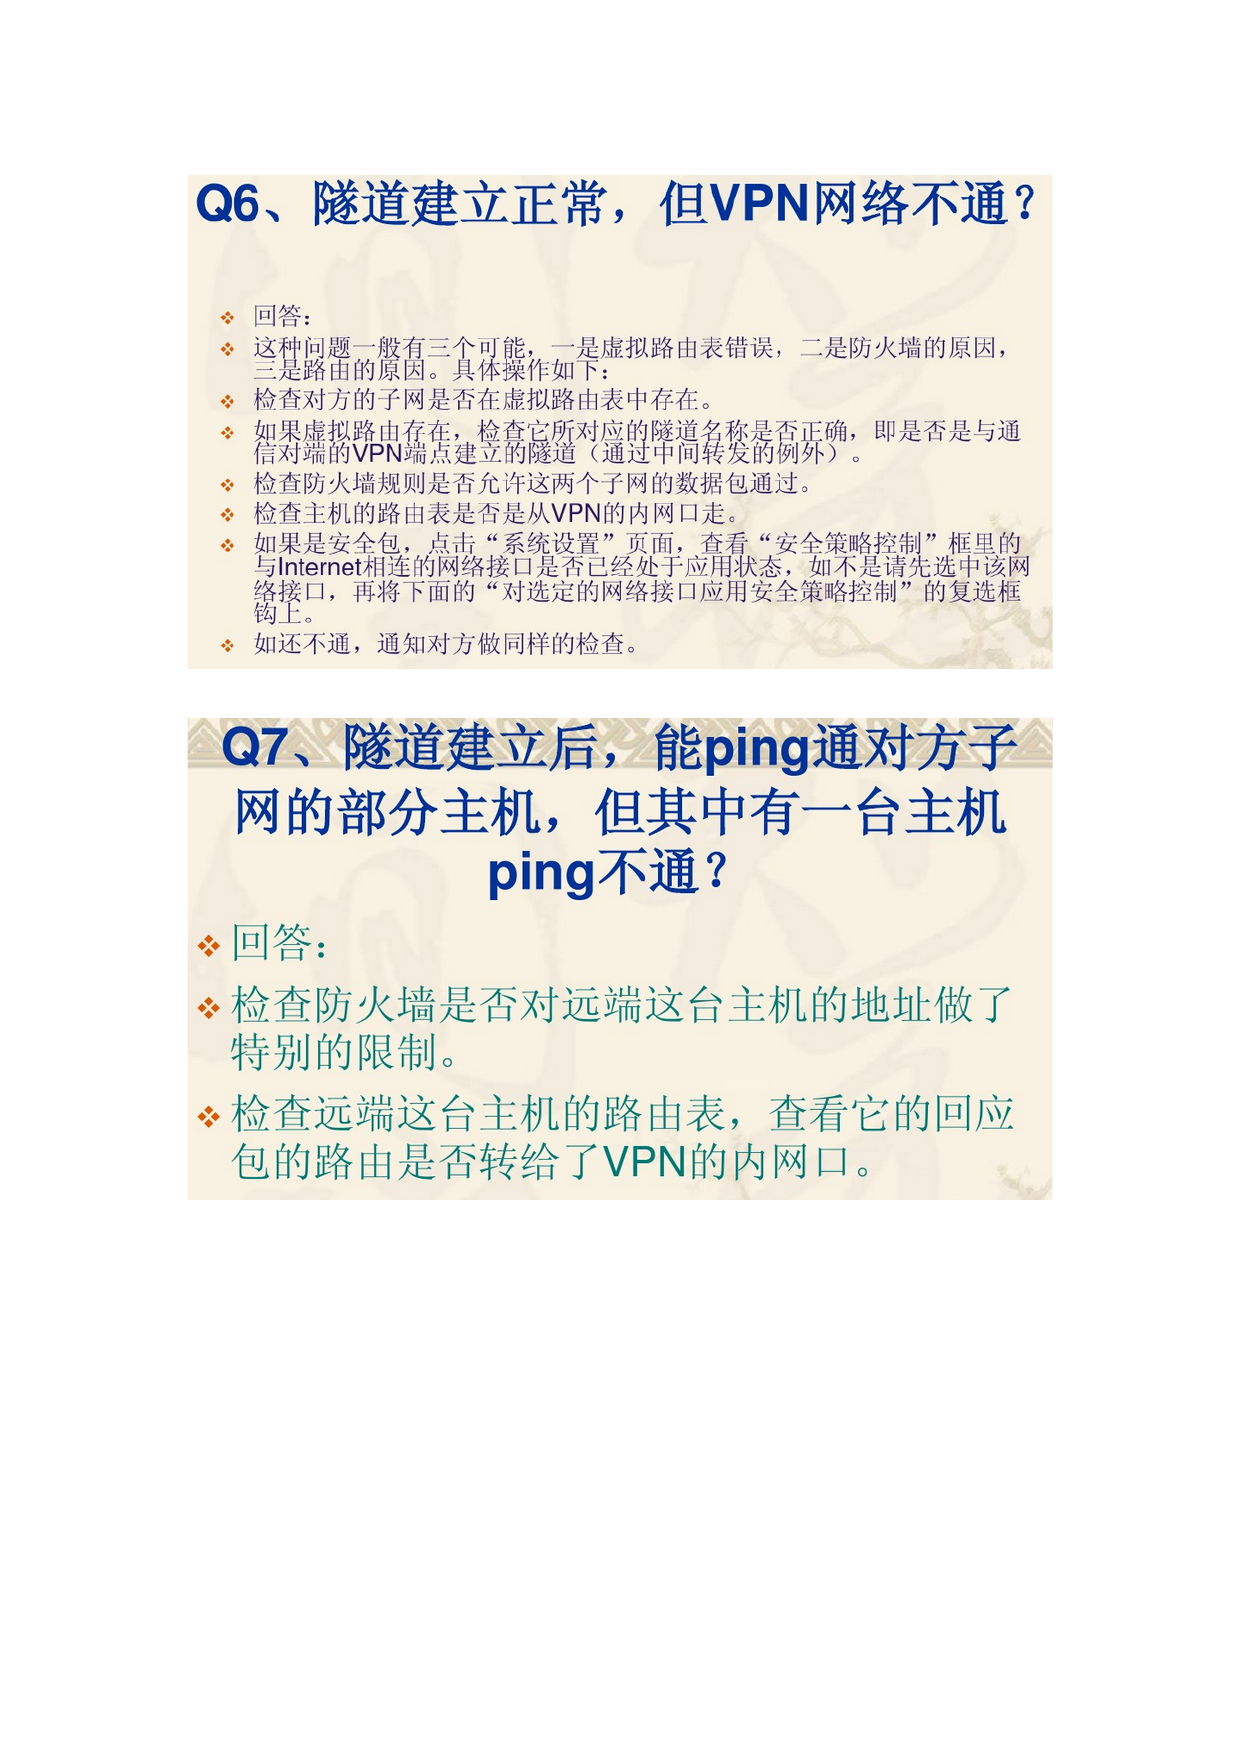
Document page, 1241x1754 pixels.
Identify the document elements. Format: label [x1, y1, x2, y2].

picture [187, 717, 1053, 1200]
picture [187, 175, 1053, 669]
